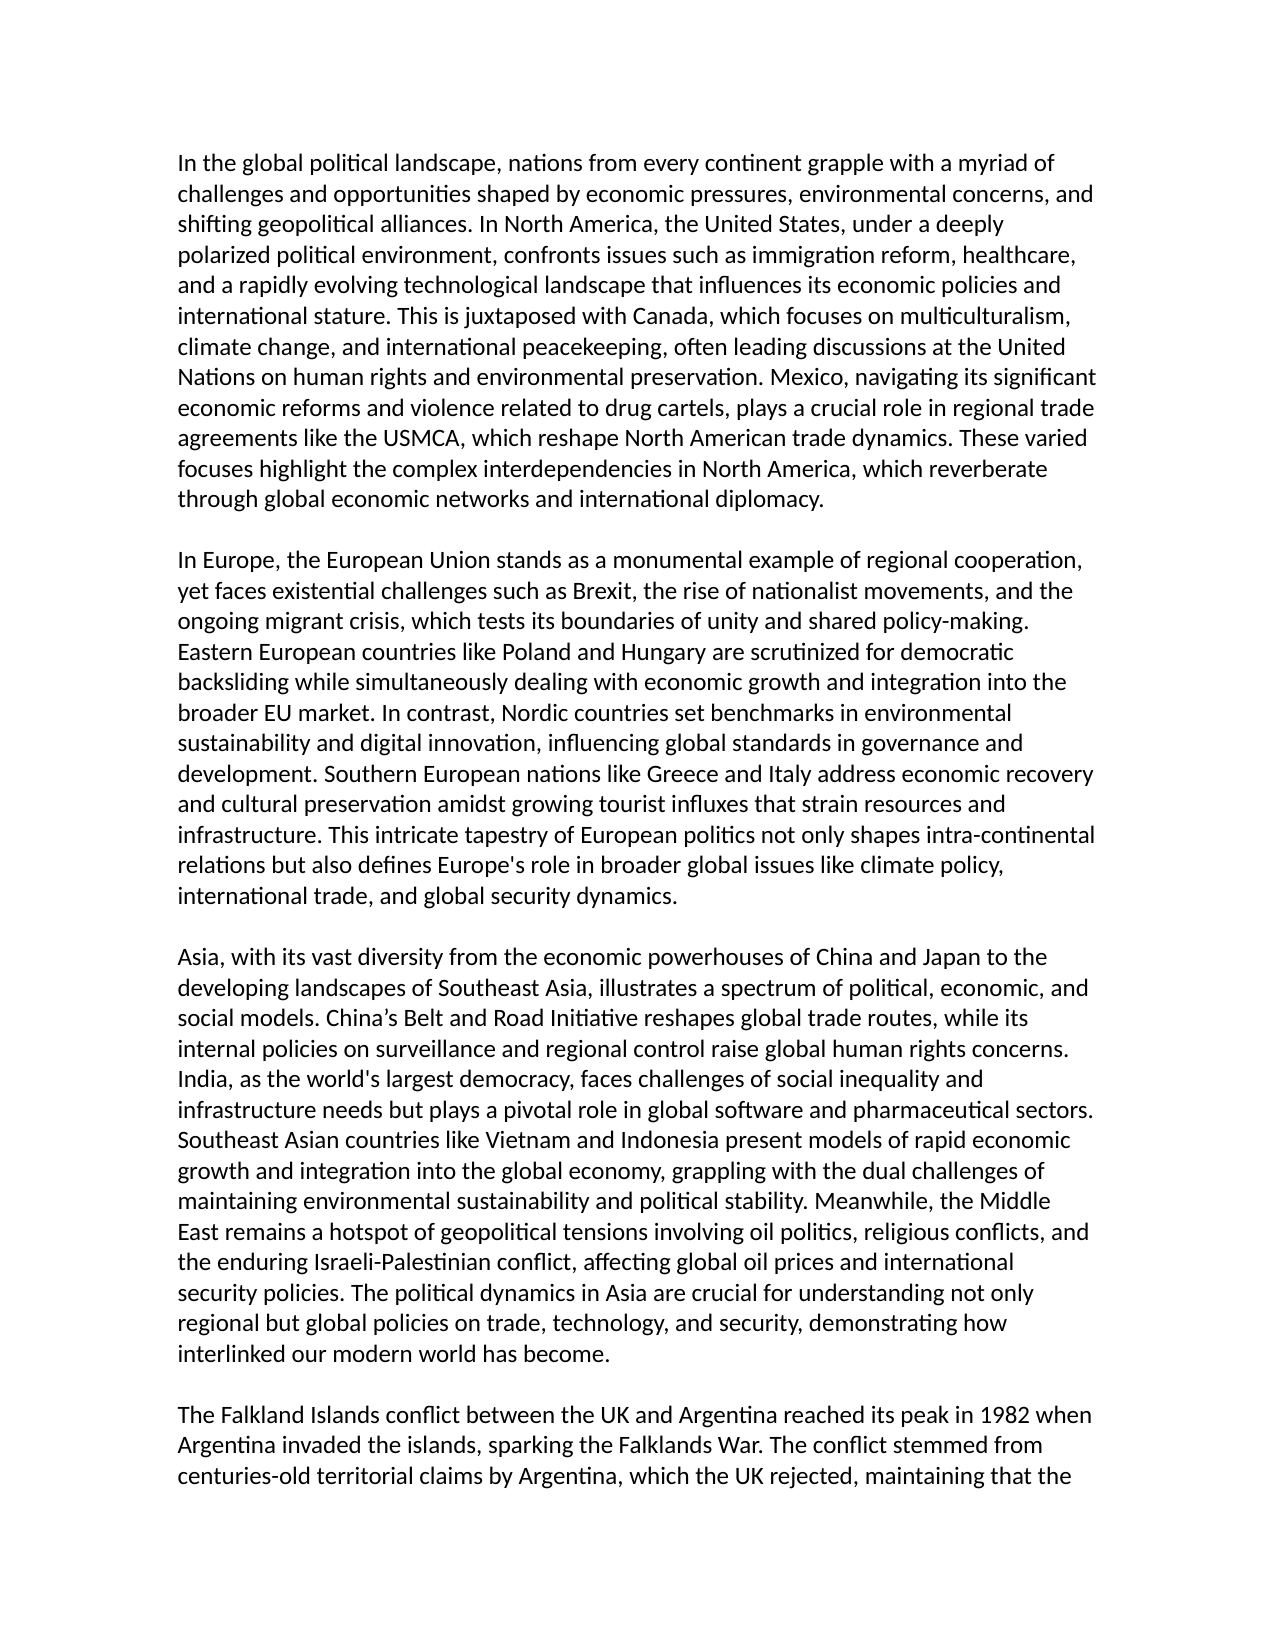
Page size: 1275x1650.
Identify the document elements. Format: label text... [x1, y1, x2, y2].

text Asia, with its vast diversity from the economic powerhouses of China and Japan to the developing landscapes of Southeast Asia, illustrates a spectrum of political, economic, and social models. China’s Belt and Road Initiative reshapes global trade routes, while its internal policies on surveillance and regional control raise global human rights concerns. India, as the world's largest democracy, faces challenges of social inequality and infrastructure needs but plays a pivotal role in global software and pharmaceutical sectors. Southeast Asian countries like Vietnam and Indonesia present models of rapid economic growth and integration into the global economy, grappling with the dual challenges of maintaining environmental sustainability and political stability. Meanwhile, the Middle East remains a hotspot of geopolitical tensions involving oil politics, religious conflicts, and the enduring Israeli-Palestinian conflict, affecting global oil prices and international security policies. The political dynamics in Asia are crucial for understanding not only regional but global policies on trade, technology, and security, demonstrating how interlinked our modern world has become. [177, 941, 1098, 1368]
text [177, 1399, 1098, 1491]
text In the global political landscape, nations from every continent grapple with a myriad of challenges and opportunities shaped by economic pressures, environmental concerns, and shifting geopolitical alliances. In North America, the United States, under a deeply polarized political environment, confronts issues such as immigration reform, healthcare, and a rapidly evolving technological landscape that influences its economic policies and international stature. This is juxtaposed with Canada, which focuses on multiculturalism, climate change, and international peacekeeping, often leading discussions at the United Nations on human rights and environmental preservation. Mexico, navigating its significant economic reforms and violence related to drug cartels, plays a crucial role in regional trade agreements like the USMCA, which reshape North American trade dynamics. These varied focuses highlight the complex interdependencies in North America, which reverberate through global economic networks and international diplomacy. [177, 148, 1098, 514]
text In Europe, the European Union stands as a monumental example of regional cooperation, yet faces existential challenges such as Brexit, the rise of nationalist movements, and the ongoing migrant crisis, which tests its boundaries of unity and shared policy-making. Eastern European countries like Poland and Hungary are scrutinized for democratic backsliding while simultaneously dealing with economic growth and integration into the broader EU market. In contrast, Nordic countries set benchmarks in environmental sustainability and digital innovation, influencing global standards in governance and development. Southern European nations like Greece and Italy address economic recovery and cultural preservation amidst growing tourist influxes that strain resources and infrastructure. This intricate tapestry of European politics not only shapes intra-continental relations but also defines Europe's role in broader global issues like climate policy, international trade, and global security dynamics. [177, 544, 1098, 911]
